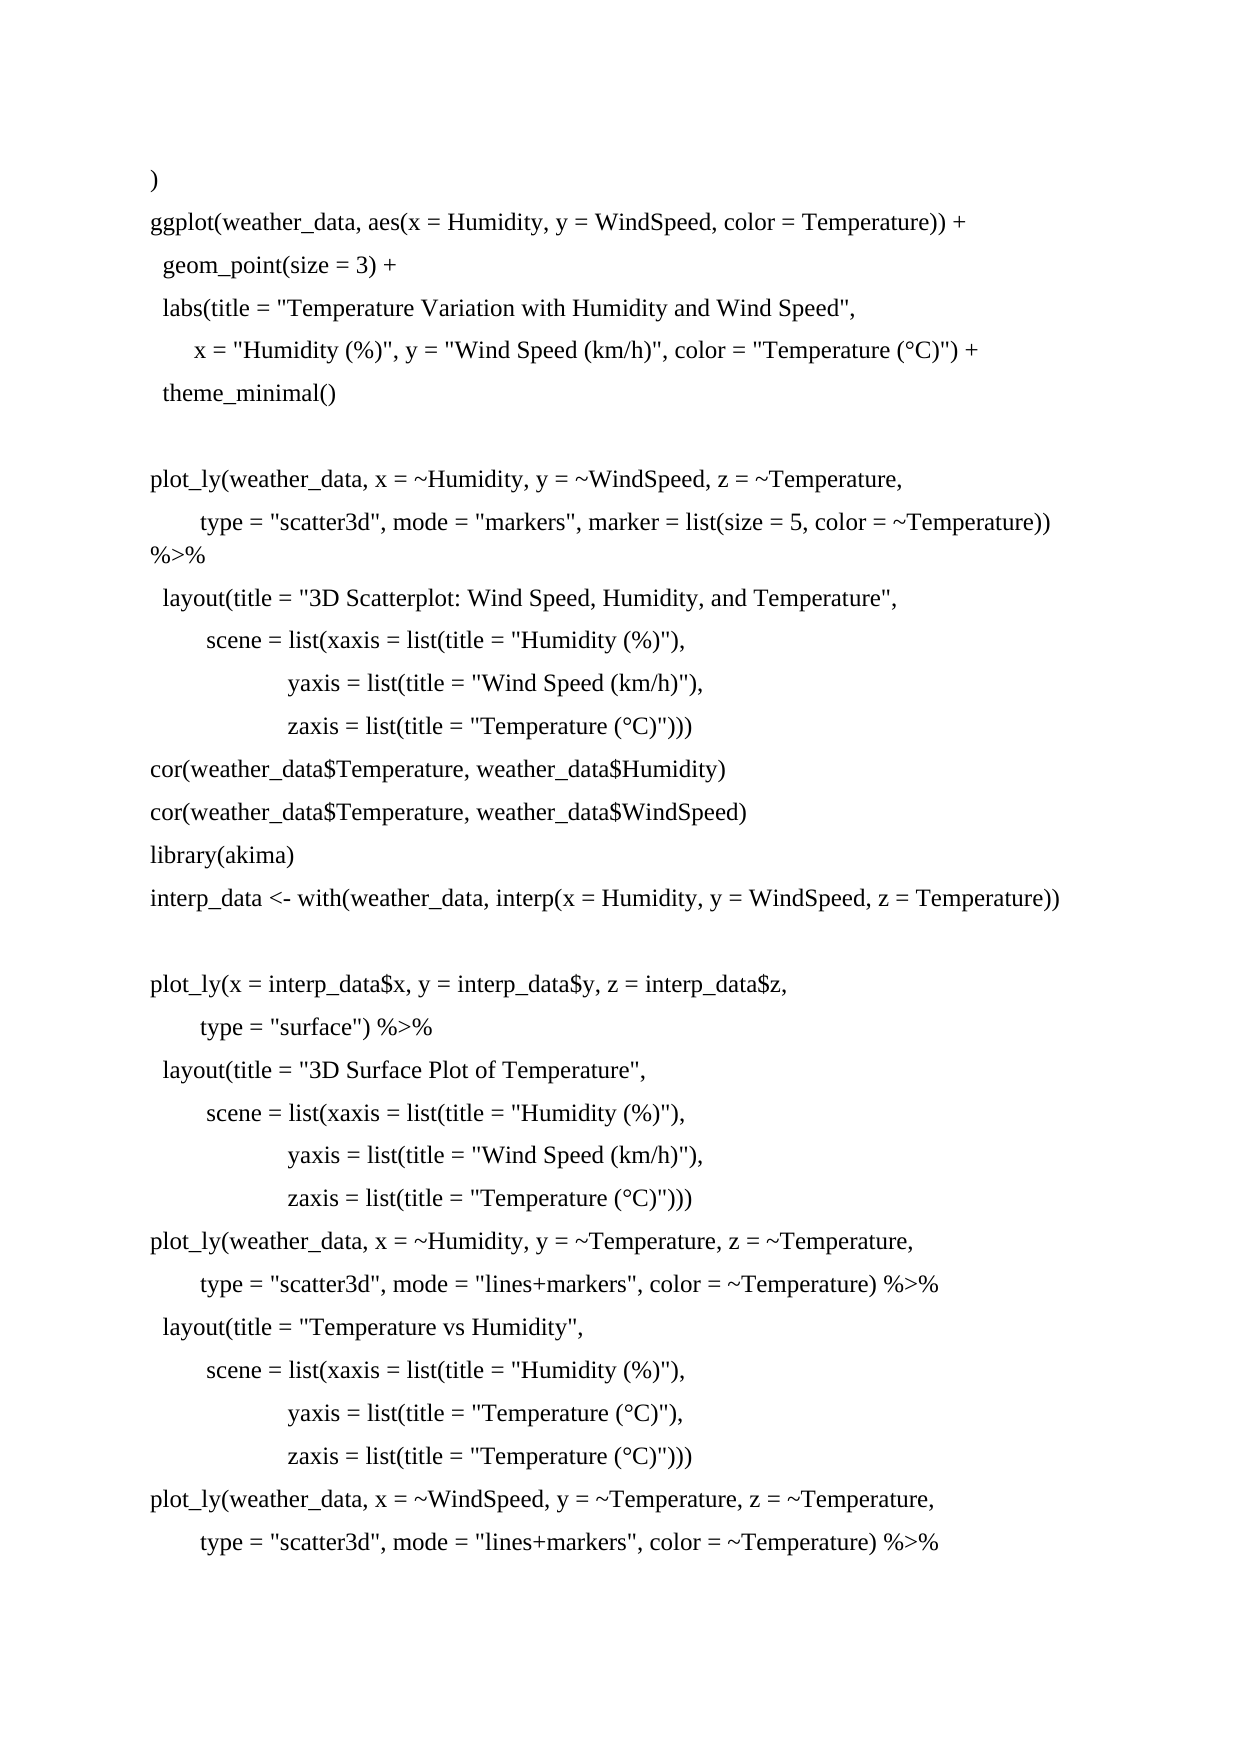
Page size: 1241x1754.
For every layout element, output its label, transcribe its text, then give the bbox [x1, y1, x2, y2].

text type = "surface") %>% [150, 1010, 1090, 1042]
text layout(title = "3D Scatterplot: Wind Speed, Humidity, and Temperature", [150, 581, 1090, 613]
text scene = list(xaxis = list(title = "Humidity (%)"), [150, 1353, 1090, 1386]
text labs(title = "Temperature Variation with Humidity and Wind Speed", [150, 291, 1090, 323]
text layout(title = "3D Surface Plot of Temperature", [150, 1053, 1090, 1085]
text type = "scatter3d", mode = "markers", marker = list(size = 5, color = ~Temperature)) %>% [150, 505, 1090, 570]
text library(akima) [150, 838, 1090, 871]
text plot_ly(weather_data, x = ~Humidity, y = ~WindSpeed, z = ~Temperature, [150, 462, 1090, 495]
text x = "Humidity (%)", y = "Wind Speed (km/h)", color = "Temperature (°C)") + [150, 334, 1090, 366]
text yaxis = list(title = "Temperature (°C)"), [150, 1396, 1090, 1429]
text ggplot(weather_data, aes(x = Humidity, y = WindSpeed, color = Temperature)) + [150, 205, 1090, 237]
text yaxis = list(title = "Wind Speed (km/h)"), [150, 1139, 1090, 1171]
text type = "scatter3d", mode = "lines+markers", color = ~Temperature) %>% [150, 1525, 1090, 1557]
text layout(title = "Temperature vs Humidity", [150, 1310, 1090, 1343]
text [150, 1439, 1090, 1472]
text scene = list(xaxis = list(title = "Humidity (%)"), [150, 1096, 1090, 1128]
text geom_point(size = 3) + [150, 248, 1090, 280]
text scene = list(xaxis = list(title = "Humidity (%)"), [150, 624, 1090, 656]
text zaxis = list(title = "Temperature (°C)"))) [150, 1182, 1090, 1214]
text plot_ly(weather_data, x = ~WindSpeed, y = ~Temperature, z = ~Temperature, [150, 1482, 1090, 1514]
text cor(weather_data$Temperature, weather_data$Humidity) [150, 752, 1090, 785]
text theme_minimal() [150, 377, 1090, 409]
text type = "scatter3d", mode = "lines+markers", color = ~Temperature) %>% [150, 1267, 1090, 1300]
text zaxis = list(title = "Temperature (°C)"))) [150, 709, 1090, 742]
text yaxis = list(title = "Wind Speed (km/h)"), [150, 667, 1090, 699]
text plot_ly(x = interp_data$x, y = interp_data$y, z = interp_data$z, [150, 967, 1090, 999]
text ) [150, 162, 1090, 194]
text cor(weather_data$Temperature, weather_data$WindSpeed) [150, 795, 1090, 828]
text interp_data <- with(weather_data, interp(x = Humidity, y = WindSpeed, z = Temperature)) [150, 881, 1090, 914]
text plot_ly(weather_data, x = ~Humidity, y = ~Temperature, z = ~Temperature, [150, 1224, 1090, 1257]
